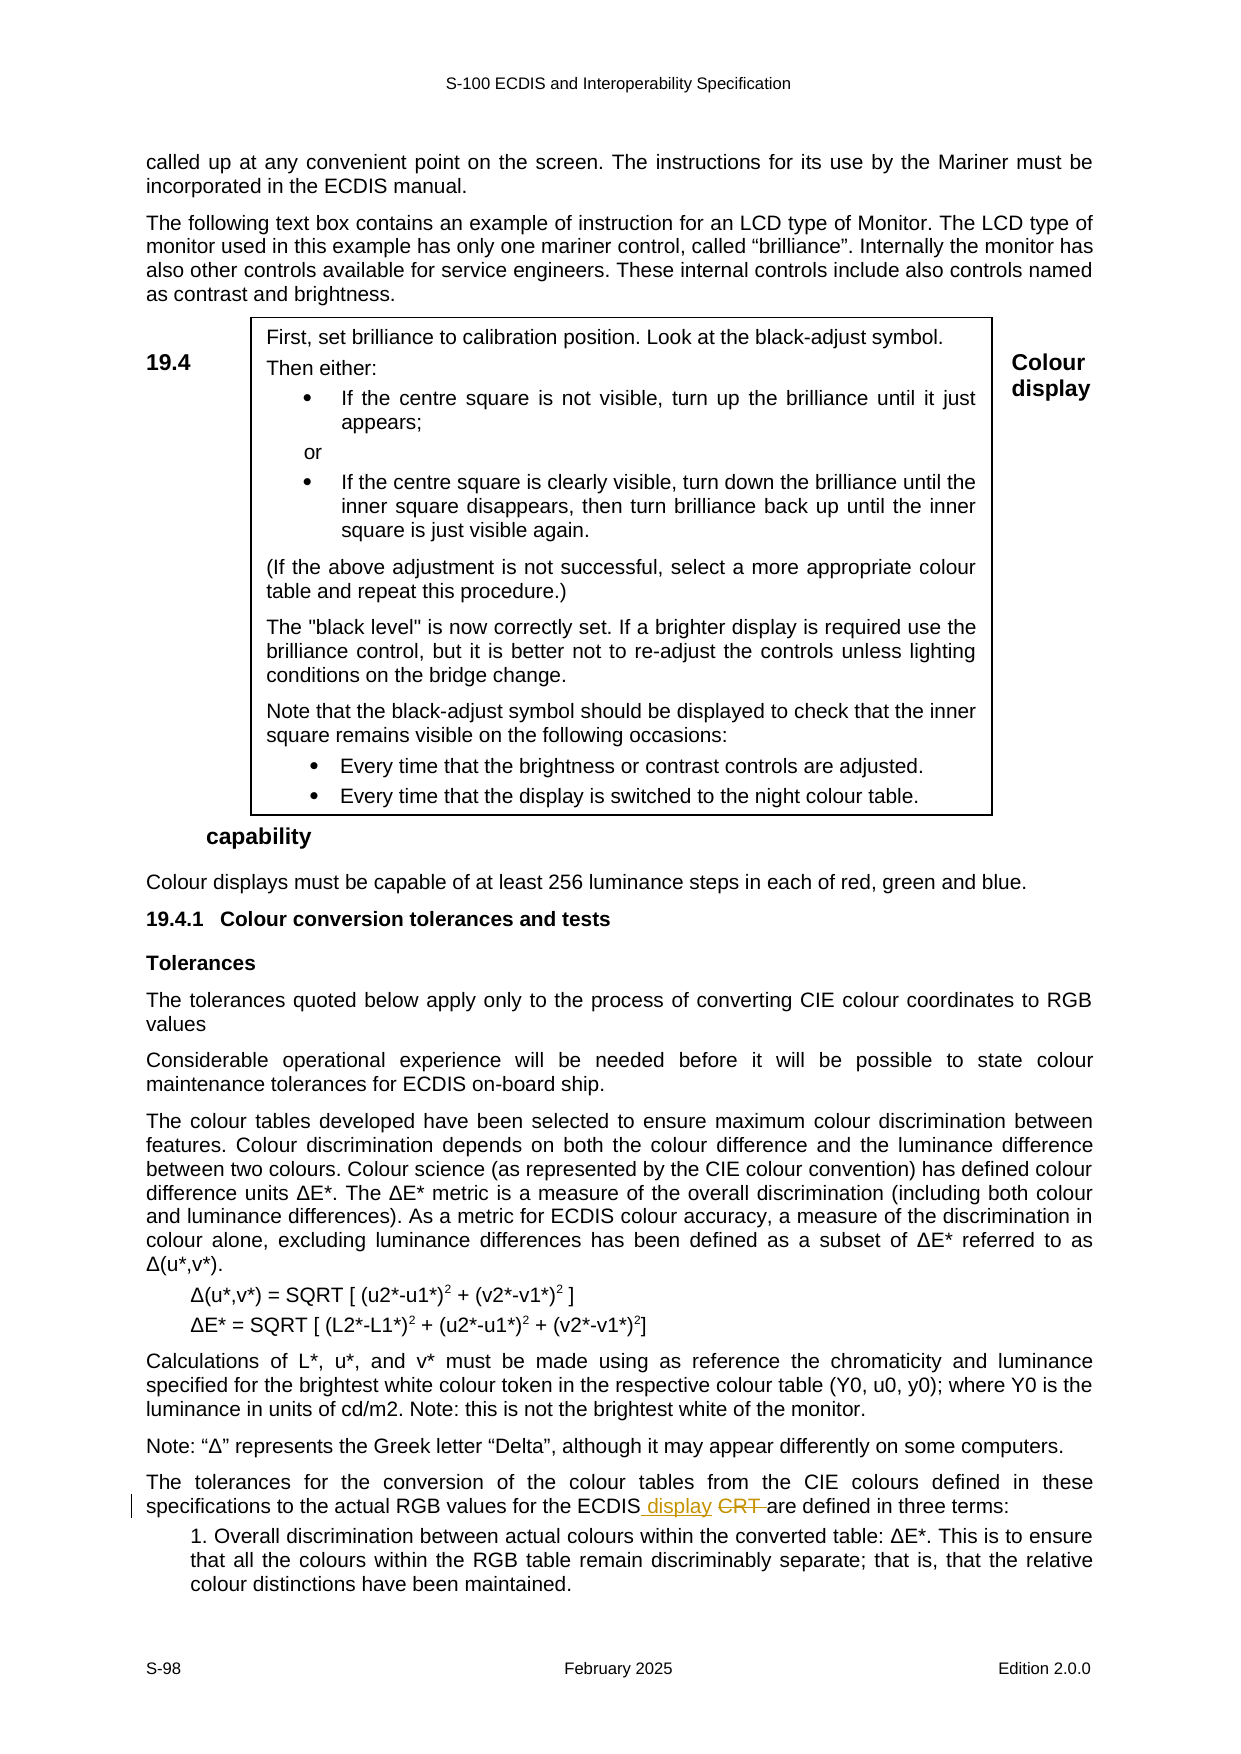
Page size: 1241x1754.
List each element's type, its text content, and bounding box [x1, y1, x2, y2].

text Colour displays must be capable of at least 256 luminance steps in each of red, green and blue. [146, 870, 1094, 894]
subtitle Colour display capability [146, 349, 1094, 849]
text The following text box contains an example of instruction for an LCD type of Monitor. The LCD type of monitor used in this example has only one mariner control, called “brilliance”. Internally the monitor has also other controls available for service engineers. These internal controls include also controls named as contrast and brightness. [146, 210, 1094, 306]
text The tolerances for the conversion of the colour tables from the CIE colours defined in these specifications to the actual RGB values for the ECDIS are defined in three terms: [146, 1470, 1094, 1518]
subtitle Colour conversion tolerances and tests [146, 906, 1094, 930]
text The colour tables developed have been selected to ensure maximum colour discrimination between features. Colour discrimination depends on both the colour difference and the luminance difference between two colours. Colour science (as represented by the CIE colour convention) has defined colour difference units ΔE*. The ΔE* metric is a measure of the overall discrimination (including both colour and luminance differences). As a metric for ECDIS colour accuracy, a measure of the discrimination in colour alone, excluding luminance differences has been defined as a subset of ΔE* referred to as Δ(u*,v*). [146, 1108, 1094, 1276]
text ΔE* = SQRT [ (L2*-L1*)2 + (u2*-u1*)2 + (v2*-v1*)2] [190, 1313, 1094, 1337]
text Δ(u*,v*) = SQRT [ (u2*-u1*)2 + (v2*-v1*)2 ] [190, 1282, 1094, 1306]
text Considerable operational experience will be needed before it will be possible to state colour maintenance tolerances for ECDIS on-board ship. [146, 1048, 1094, 1096]
text 1. Overall discrimination between actual colours within the converted table: ΔE*. This is to ensure that all the colours within the RGB table remain discriminably separate; that is, that the relative colour distinctions have been maintained. [190, 1524, 1094, 1596]
subtitle Tolerances [146, 951, 1094, 975]
text Calculations of L*, u*, and v* must be made using as reference the chromaticity and luminance specified for the brightest white colour token in the respective colour table (Y0, u0, y0); where Y0 is the luminance in units of cd/m2. Note: this is not the brightest white of the monitor. [146, 1349, 1094, 1421]
text The tolerances quoted below apply only to the process of converting CIE colour coordinates to RGB values [146, 988, 1094, 1036]
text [146, 150, 1094, 198]
text Note: “Δ” represents the Greek letter “Delta”, although it may appear differently on some computers. [146, 1433, 1094, 1457]
